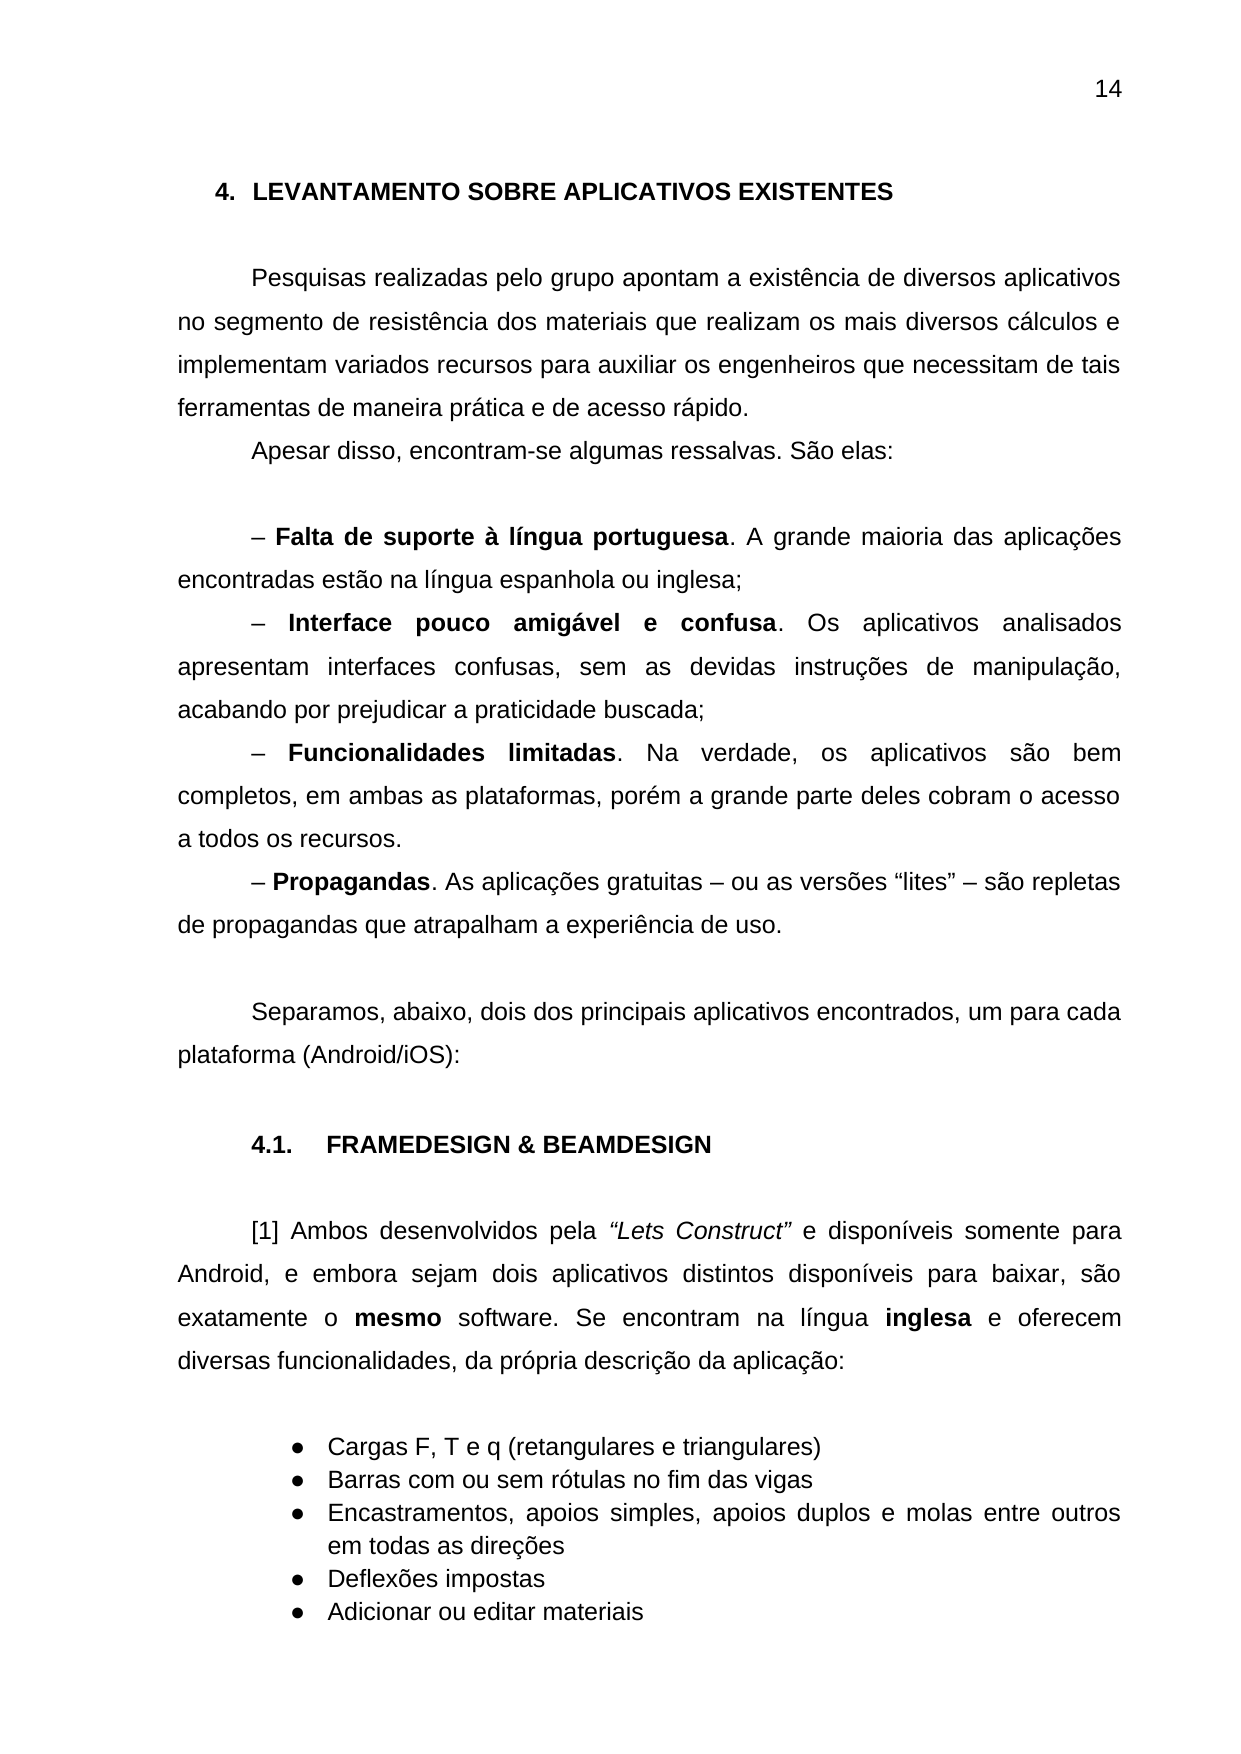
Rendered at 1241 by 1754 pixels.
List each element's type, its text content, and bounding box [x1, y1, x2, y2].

text Apesar disso, encontram-se algumas ressalvas. São elas: [177, 436, 1122, 465]
text Separamos, abaixo, dois dos principais aplicativos encontrados, um para cada plataforma (Android/iOS): [177, 997, 1122, 1068]
subtitle LEVANTAMENTO SOBRE APLICATIVOS EXISTENTES [215, 177, 1122, 206]
text – Interface pouco amigável e confusa. Os aplicativos analisados apresentam interfaces confusas, sem as devidas instruções de manipulação, acabando por prejudicar a praticidade buscada; [177, 608, 1122, 723]
list Adicionar ou editar materiais [290, 1597, 1122, 1626]
list Barras com ou sem rótulas no fim das vigas [290, 1465, 1122, 1494]
text [1] Ambos desenvolvidos pela “Lets Construct” e disponíveis somente para Android, e embora sejam dois aplicativos distintos disponíveis para baixar, são exatamente o mesmo software. Se encontram na língua inglesa e oferecem diversas funcionalidades, da própria descrição da aplicação: [177, 1216, 1122, 1374]
list Encastramentos, apoios simples, apoios duplos e molas entre outros em todas as direções [290, 1498, 1122, 1560]
list Cargas F, T e q (retangulares e triangulares) [290, 1432, 1122, 1461]
text – Falta de suporte à língua portuguesa. A grande maioria das aplicações encontradas estão na língua espanhola ou inglesa; [177, 522, 1122, 594]
subtitle FRAMEDESIGN & BEAMDESIGN [251, 1130, 1122, 1159]
text – Funcionalidades limitadas. Na verdade, os aplicativos são bem completos, em ambas as plataformas, porém a grande parte deles cobram o acesso a todos os recursos. [177, 738, 1122, 853]
text – Propagandas. As aplicações gratuitas – ou as versões “lites” – são repletas de propagandas que atrapalham a experiência de uso. [177, 867, 1122, 939]
text Pesquisas realizadas pelo grupo apontam a existência de diversos aplicativos no segmento de resistência dos materiais que realizam os mais diversos cálculos e implementam variados recursos para auxiliar os engenheiros que necessitam de tais ferramentas de maneira prática e de acesso rápido. [177, 263, 1122, 422]
list Deflexões impostas [290, 1564, 1122, 1593]
